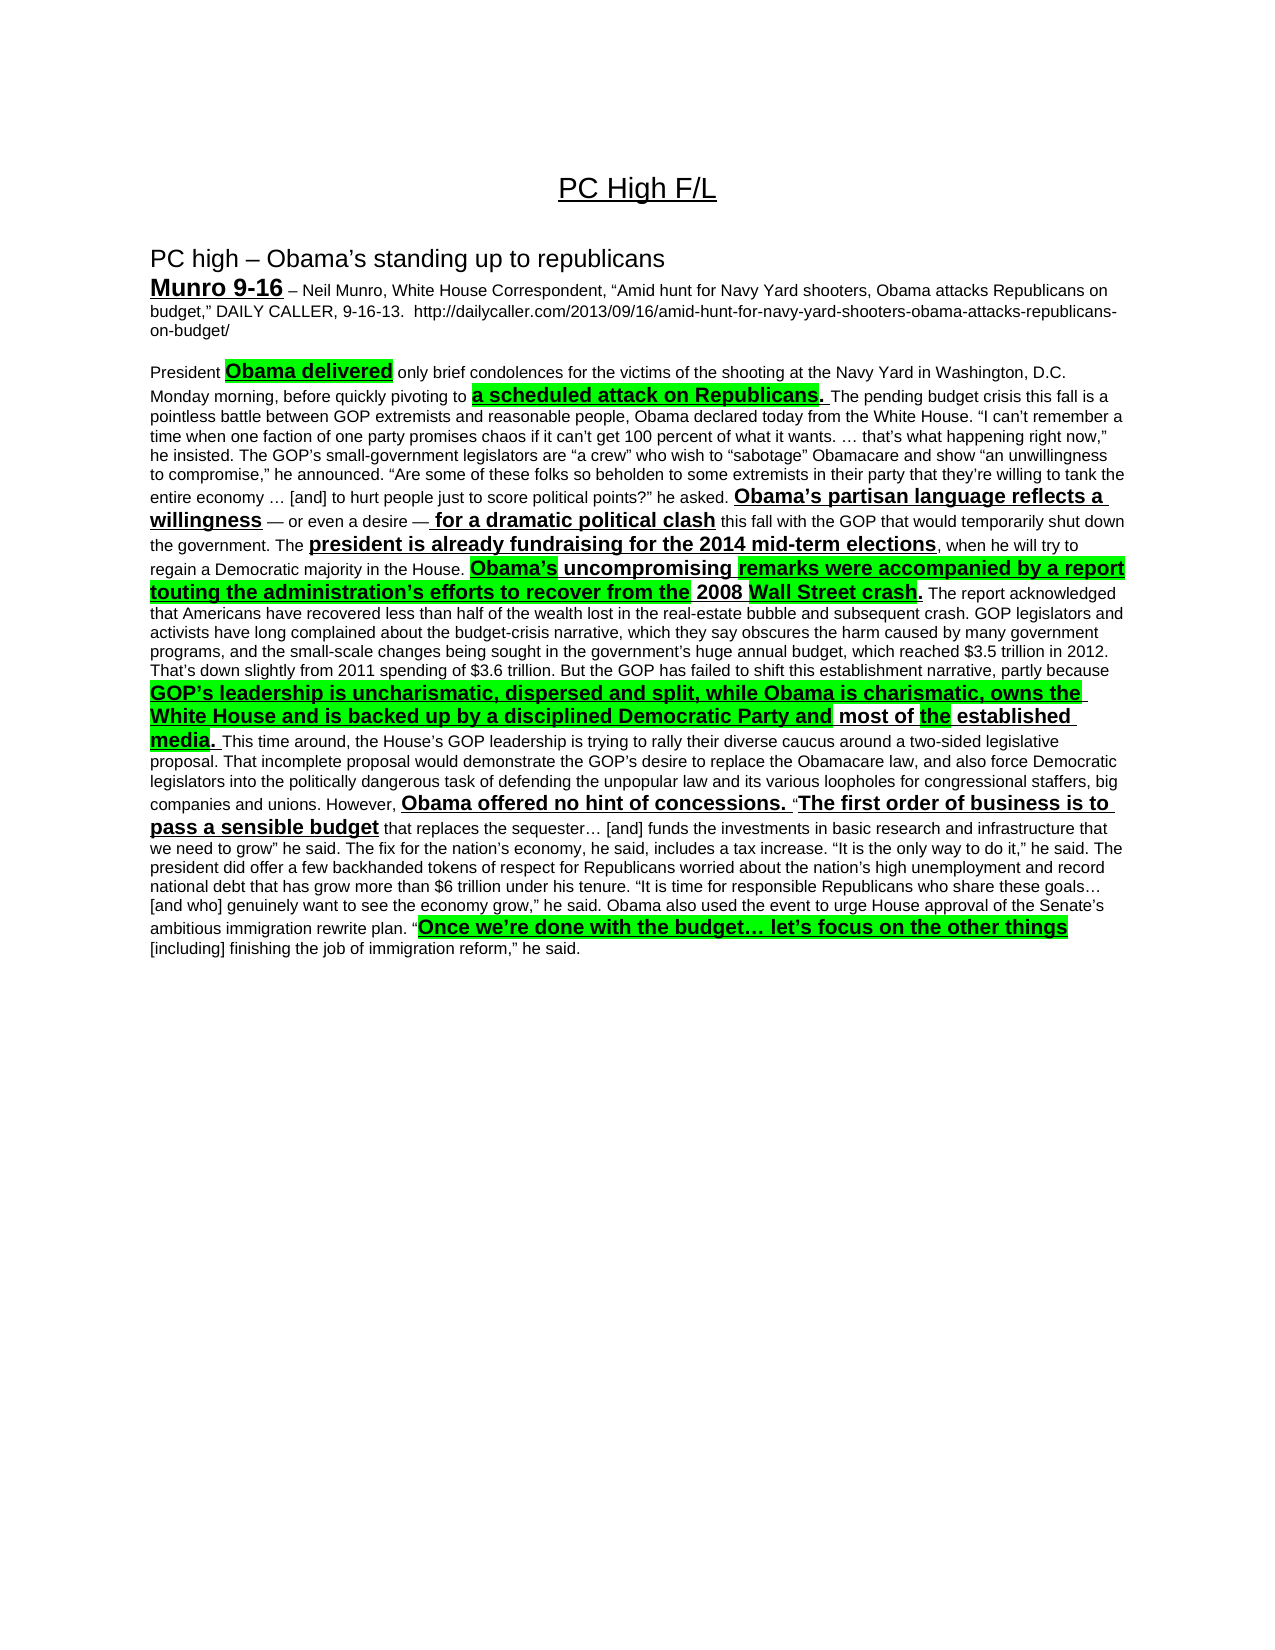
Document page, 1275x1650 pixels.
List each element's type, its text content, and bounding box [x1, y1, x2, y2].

text President Obama delivered only brief condolences for the victims of the shooting at the Navy Yard in Washington, D.C. Monday morning, before quickly pivoting to a scheduled attack on Republicans. The pending budget crisis this fall is a pointless battle between GOP extremists and reasonable people, Obama declared today from the White House. “I can’t remember a time when one faction of one party promises chaos if it can’t get 100 percent of what it wants. … that’s what happening right now,” he insisted. The GOP’s small-government legislators are “a crew” who wish to “sabotage” Obamacare and show “an unwillingness to compromise,” he announced. “Are some of these folks so beholden to some extremists in their party that they’re willing to tank the entire economy … [and] to hurt people just to score political points?” he asked. Obama’s partisan language reflects a willingness — or even a desire — for a dramatic political clash this fall with the GOP that would temporarily shut down the government. The president is already fundraising for the 2014 mid-term elections, when he will try to regain a Democratic majority in the House. Obama’s uncompromising remarks were accompanied by a report touting the administration’s efforts to recover from the 2008 Wall Street crash. The report acknowledged that Americans have recovered less than half of the wealth lost in the real-estate bubble and subsequent crash. GOP legislators and activists have long complained about the budget-crisis narrative, which they say obscures the harm caused by many government programs, and the small-scale changes being sought in the government’s huge annual budget, which reached $3.5 trillion in 2012. That’s down slightly from 2011 spending of $3.6 trillion. But the GOP has failed to shift this establishment narrative, partly because GOP’s leadership is uncharismatic, dispersed and split, while Obama is charismatic, owns the White House and is backed up by a disciplined Democratic Party and most of the established media. This time around, the House’s GOP leadership is trying to rally their diverse caucus around a two-sided legislative proposal. That incomplete proposal would demonstrate the GOP’s desire to replace the Obamacare law, and also force Democratic legislators into the politically dangerous task of defending the unpopular law and its various loopholes for congressional staffers, big companies and unions. However, Obama offered no hint of concessions. “The first order of business is to pass a sensible budget that replaces the sequester… [and] funds the investments in basic research and infrastructure that we need to grow” he said. The fix for the nation’s economy, he said, includes a tax increase. “It is the only way to do it,” he said. The president did offer a few backhanded tokens of respect for Republicans worried about the nation’s high unemployment and record national debt that has grow more than $6 trillion under his tenure. “It is time for responsible Republicans who share these goals… [and who] genuinely want to see the economy grow,” he said. Obama also used the event to urge House approval of the Senate’s ambitious immigration rewrite plan. “Once we’re done with the budget… let’s focus on the other things [including] finishing the job of immigration reform,” he said. [150, 580, 1125, 958]
text Munro 9-16 – Neil Munro, White House Correspondent, “Amid hunt for Navy Yard shooters, Obama attacks Republicans on budget,” DAILY CALLER, 9-16-13. http://dailycaller.com/2013/09/16/amid-hunt-for-navy-yard-shooters-obama-attacks-republicans-on-budget/ [150, 273, 1125, 340]
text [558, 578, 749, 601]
subtitle PC high – Obama’s standing up to republicans [150, 244, 1125, 273]
text President Obama delivered only brief condolences for the victims of the shooting at the Navy Yard in Washington, D.C. Monday morning, before quickly pivoting to a scheduled attack on Republicans. The pending budget crisis this fall is a pointless battle between GOP extremists and reasonable people, Obama declared today from the White House. “I can’t remember a time when one faction of one party promises chaos if it can’t get 100 percent of what it wants. … that’s what happening right now,” he insisted. The GOP’s small-government legislators are “a crew” who wish to “sabotage” Obamacare and show “an unwillingness to compromise,” he announced. “Are some of these folks so beholden to some extremists in their party that they’re willing to tank the entire economy … [and] to hurt people just to score political points?” he asked. Obama’s partisan language reflects a willingness — or even a desire — for a dramatic political clash this fall with the GOP that would temporarily shut down the government. The president is already fundraising for the 2014 mid-term elections, when he will try to regain a Democratic majority in the House. Obama’s uncompromising remarks were accompanied by a report touting the administration’s efforts to recover from the 2008 Wall Street crash. The report acknowledged that Americans have recovered less than half of the wealth lost in the real-estate bubble and subsequent crash. GOP legislators and activists have long complained about the budget-crisis narrative, which they say obscures the harm caused by many government programs, and the small-scale changes being sought in the government’s huge annual budget, which reached $3.5 trillion in 2012. That’s down slightly from 2011 spending of $3.6 trillion. But the GOP has failed to shift this establishment narrative, partly because GOP’s leadership is uncharismatic, dispersed and split, while Obama is charismatic, owns the White House and is backed up by a disciplined Democratic Party and most of the established media. This time around, the House’s GOP leadership is trying to rally their diverse caucus around a two-sided legislative proposal. That incomplete proposal would demonstrate the GOP’s desire to replace the Obamacare law, and also force Democratic legislators into the politically dangerous task of defending the unpopular law and its various loopholes for congressional staffers, big companies and unions. However, Obama offered no hint of concessions. “The first order of business is to pass a sensible budget that replaces the sequester… [and] funds the investments in basic research and infrastructure that we need to grow” he said. The fix for the nation’s economy, he said, includes a tax increase. “It is the only way to do it,” he said. The president did offer a few backhanded tokens of respect for Republicans worried about the nation’s high unemployment and record national debt that has grow more than $6 trillion under his tenure. “It is time for responsible Republicans who share these goals… [and who] genuinely want to see the economy grow,” he said. Obama also used the event to urge House approval of the Senate’s ambitious immigration rewrite plan. “Once we’re done with the budget… let’s focus on the other things [including] finishing the job of immigration reform,” he said. [150, 359, 1125, 580]
subtitle PC High F/L [150, 171, 1125, 204]
